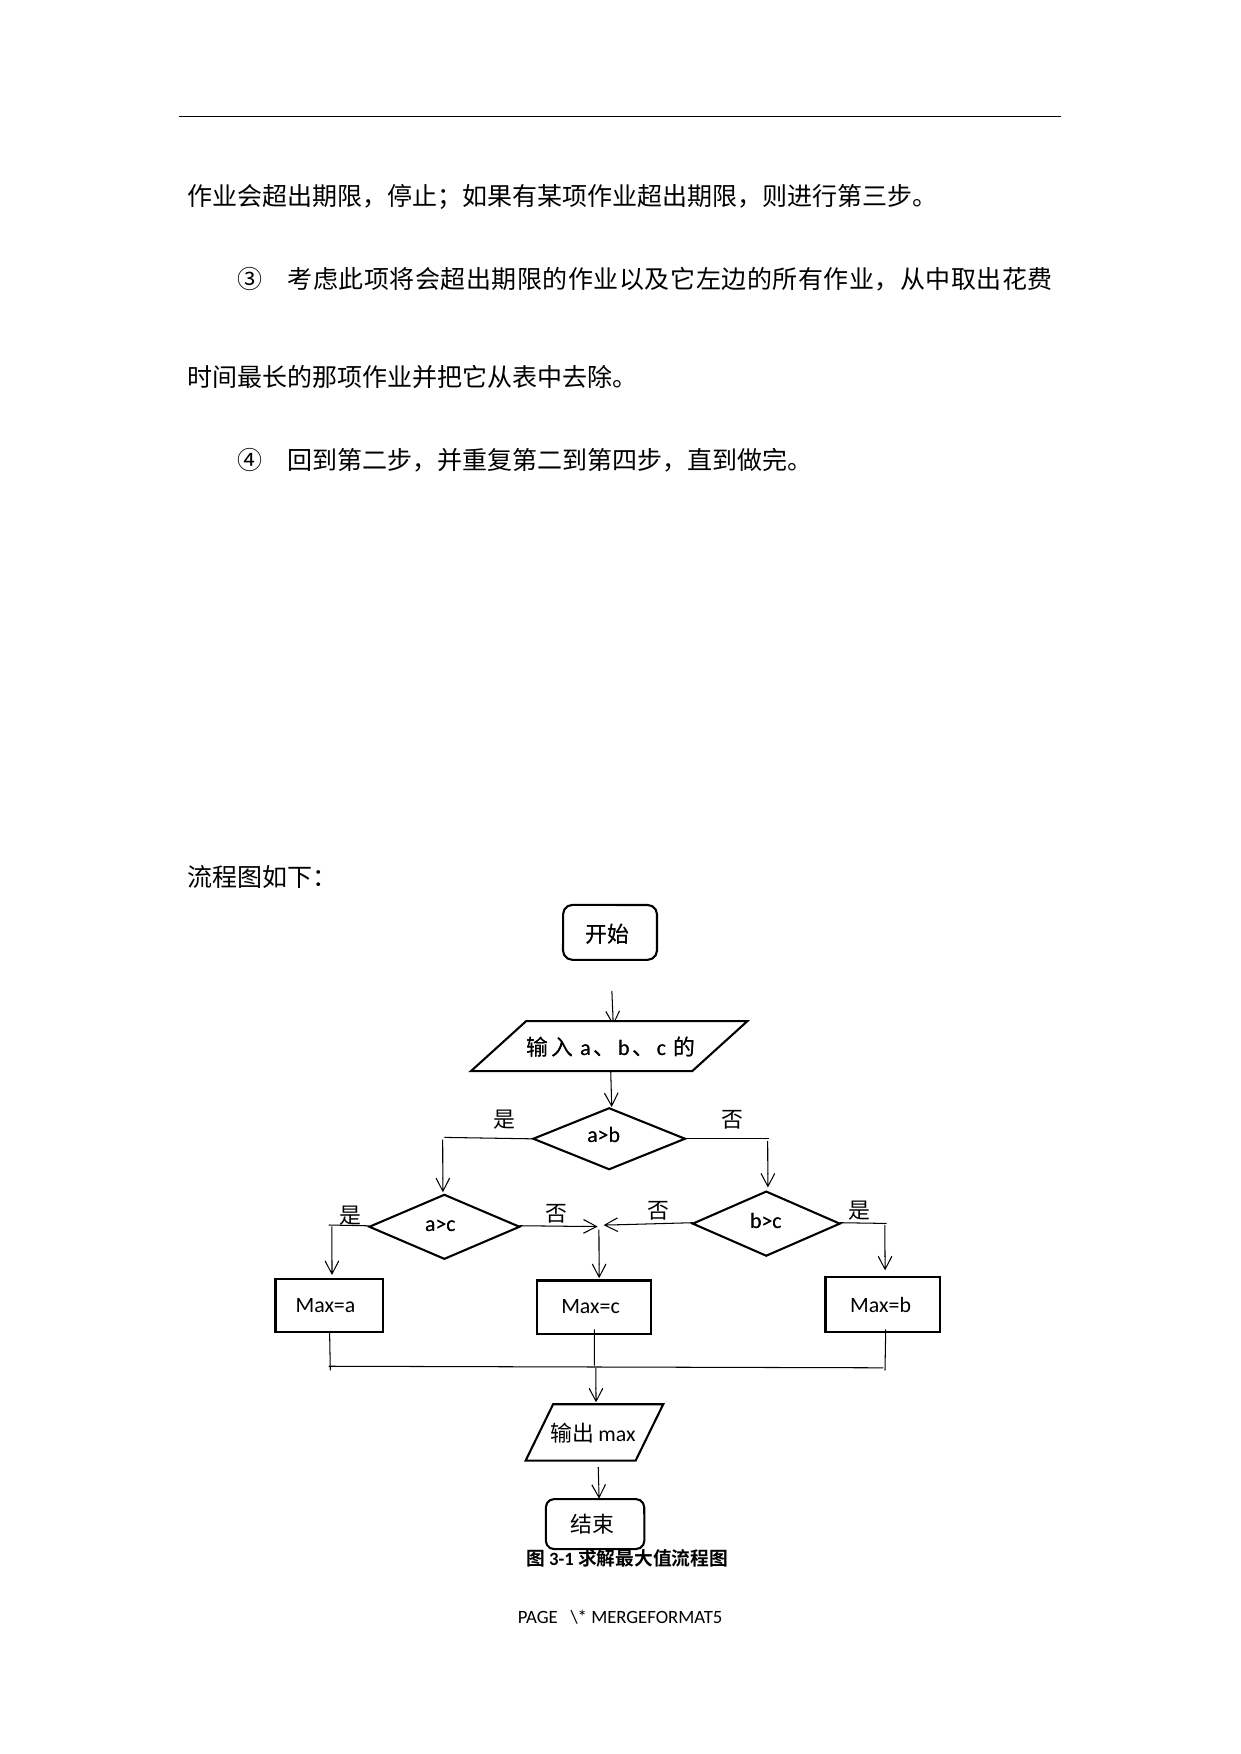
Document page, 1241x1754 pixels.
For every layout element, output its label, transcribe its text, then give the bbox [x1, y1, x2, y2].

text 是 否 [612, 1102, 1053, 1134]
list 考虑此项将会超出期限的作业以及它左边的所有作业，从中取出花费时间最长的那项作业并把它从表中去除。 [187, 245, 1053, 408]
list 回到第二步，并重复第二到第四步，直到做完。 [187, 426, 1053, 491]
text 图3-1 求解最大值流程图 [187, 1541, 1053, 1574]
text 流程图如下： [187, 843, 1053, 908]
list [187, 162, 1053, 227]
text 是 否 [187, 1102, 611, 1134]
